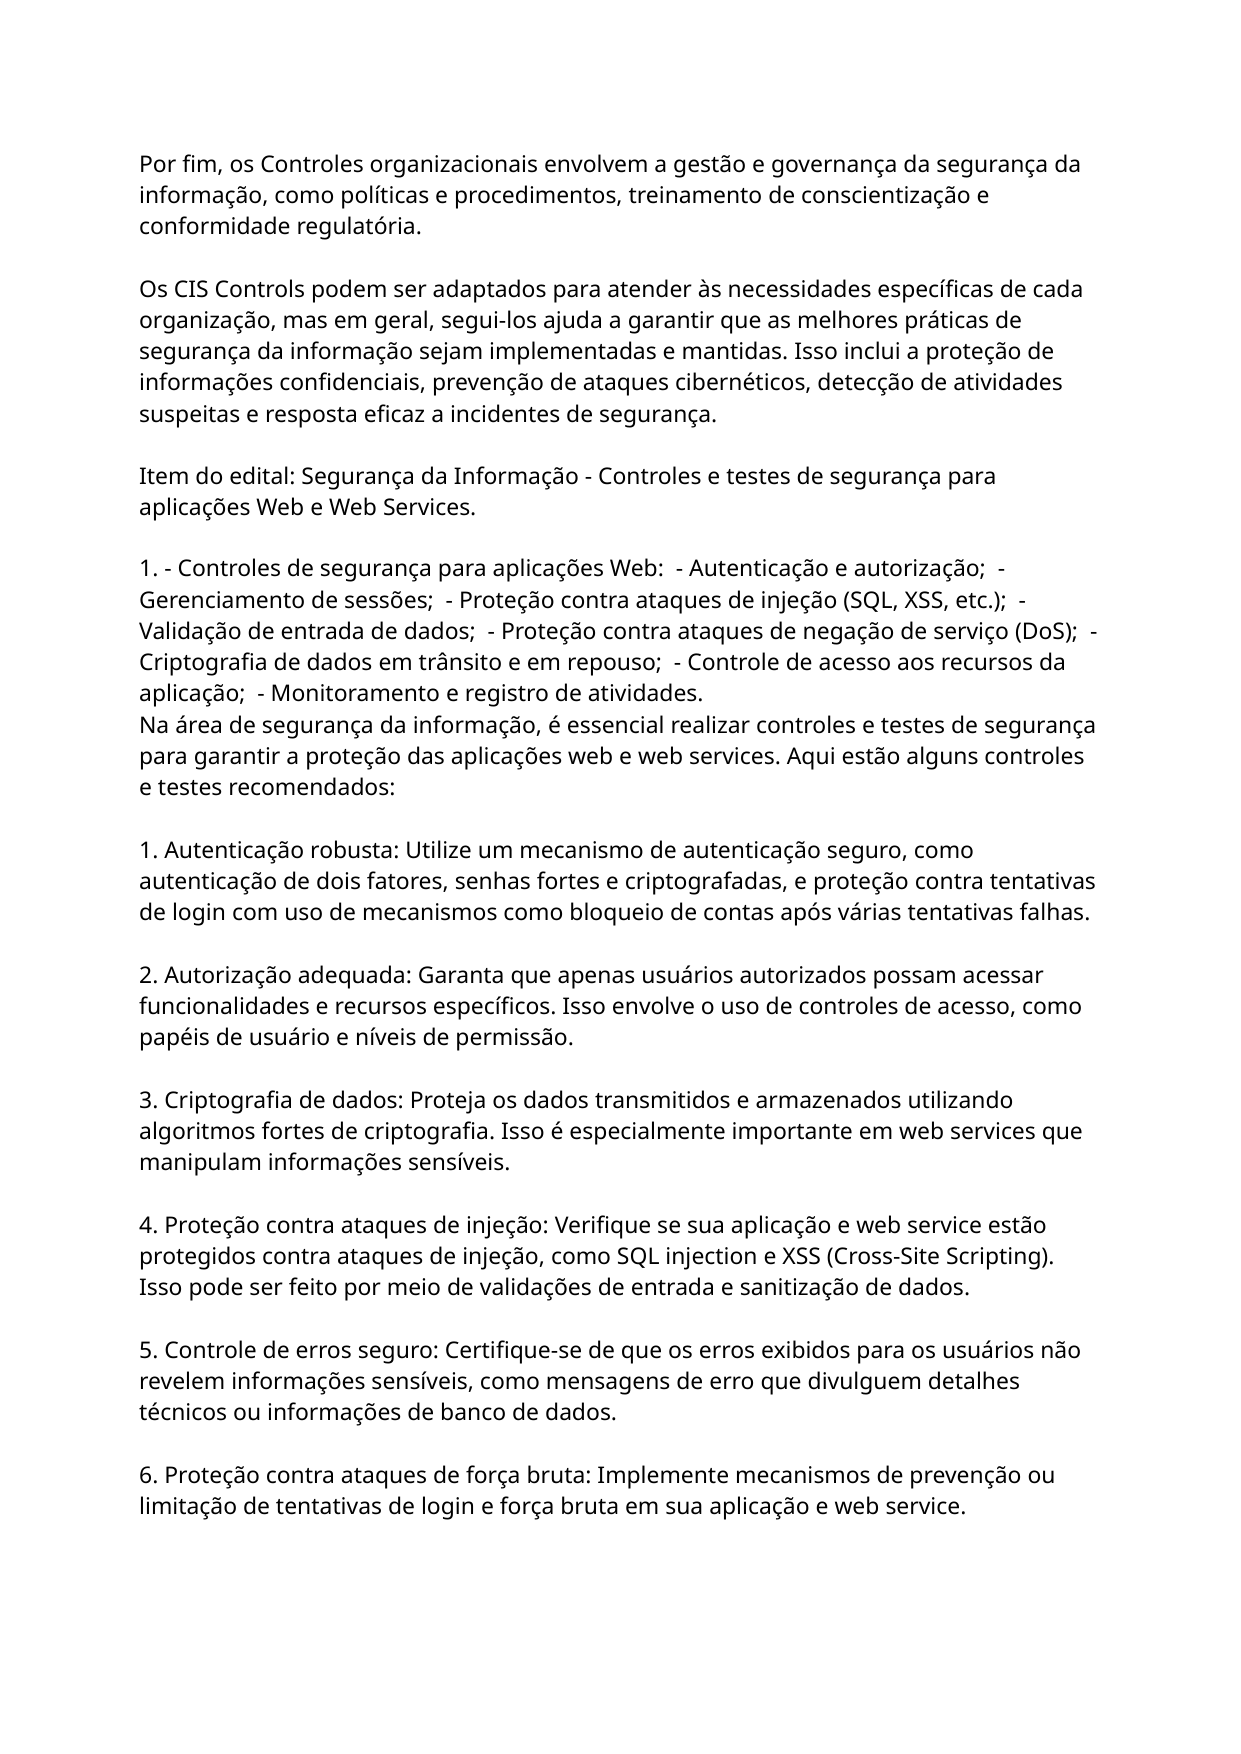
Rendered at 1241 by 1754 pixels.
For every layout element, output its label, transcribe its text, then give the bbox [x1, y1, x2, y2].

text Item do edital: Segurança da Informação - Controles e testes de segurança para aplicações Web e Web Services. [139, 460, 1101, 523]
text 3. Criptografia de dados: Proteja os dados transmitidos e armazenados utilizando algoritmos fortes de criptografia. Isso é especialmente importante em web services que manipulam informações sensíveis. [139, 1084, 1101, 1177]
text Os CIS Controls podem ser adaptados para atender às necessidades específicas de cada organização, mas em geral, segui-los ajuda a garantir que as melhores práticas de segurança da informação sejam implementadas e mantidas. Isso inclui a proteção de informações confidenciais, prevenção de ataques cibernéticos, detecção de atividades suspeitas e resposta eficaz a incidentes de segurança. [139, 273, 1101, 429]
text 2. Autorização adequada: Garanta que apenas usuários autorizados possam acessar funcionalidades e recursos específicos. Isso envolve o uso de controles de acesso, como papéis de usuário e níveis de permissão. [139, 959, 1101, 1052]
text 1. Autenticação robusta: Utilize um mecanismo de autenticação seguro, como autenticação de dois fatores, senhas fortes e criptografadas, e proteção contra tentativas de login com uso de mecanismos como bloqueio de contas após várias tentativas falhas. [139, 834, 1101, 927]
text 5. Controle de erros seguro: Certifique-se de que os erros exibidos para os usuários não revelem informações sensíveis, como mensagens de erro que divulguem detalhes técnicos ou informações de banco de dados. [139, 1334, 1101, 1427]
text 4. Proteção contra ataques de injeção: Verifique se sua aplicação e web service estão protegidos contra ataques de injeção, como SQL injection e XSS (Cross-Site Scripting). Isso pode ser feito por meio de validações de entrada e sanitização de dados. [139, 1209, 1101, 1302]
text 6. Proteção contra ataques de força bruta: Implemente mecanismos de prevenção ou limitação de tentativas de login e força bruta em sua aplicação e web service. [139, 1459, 1101, 1521]
text 1. - Controles de segurança para aplicações Web: - Autenticação e autorização; - Gerenciamento de sessões; - Proteção contra ataques de injeção (SQL, XSS, etc.); - Validação de entrada de dados; - Proteção contra ataques de negação de serviço (DoS); - Criptografia de dados em trânsito e em repouso; - Controle de acesso aos recursos da aplicação; - Monitoramento e registro de atividades. [139, 552, 1101, 709]
text Por fim, os Controles organizacionais envolvem a gestão e governança da segurança da informação, como políticas e procedimentos, treinamento de conscientização e conformidade regulatória. [139, 148, 1101, 241]
text Na área de segurança da informação, é essencial realizar controles e testes de segurança para garantir a proteção das aplicações web e web services. Aqui estão alguns controles e testes recomendados: [139, 709, 1101, 802]
